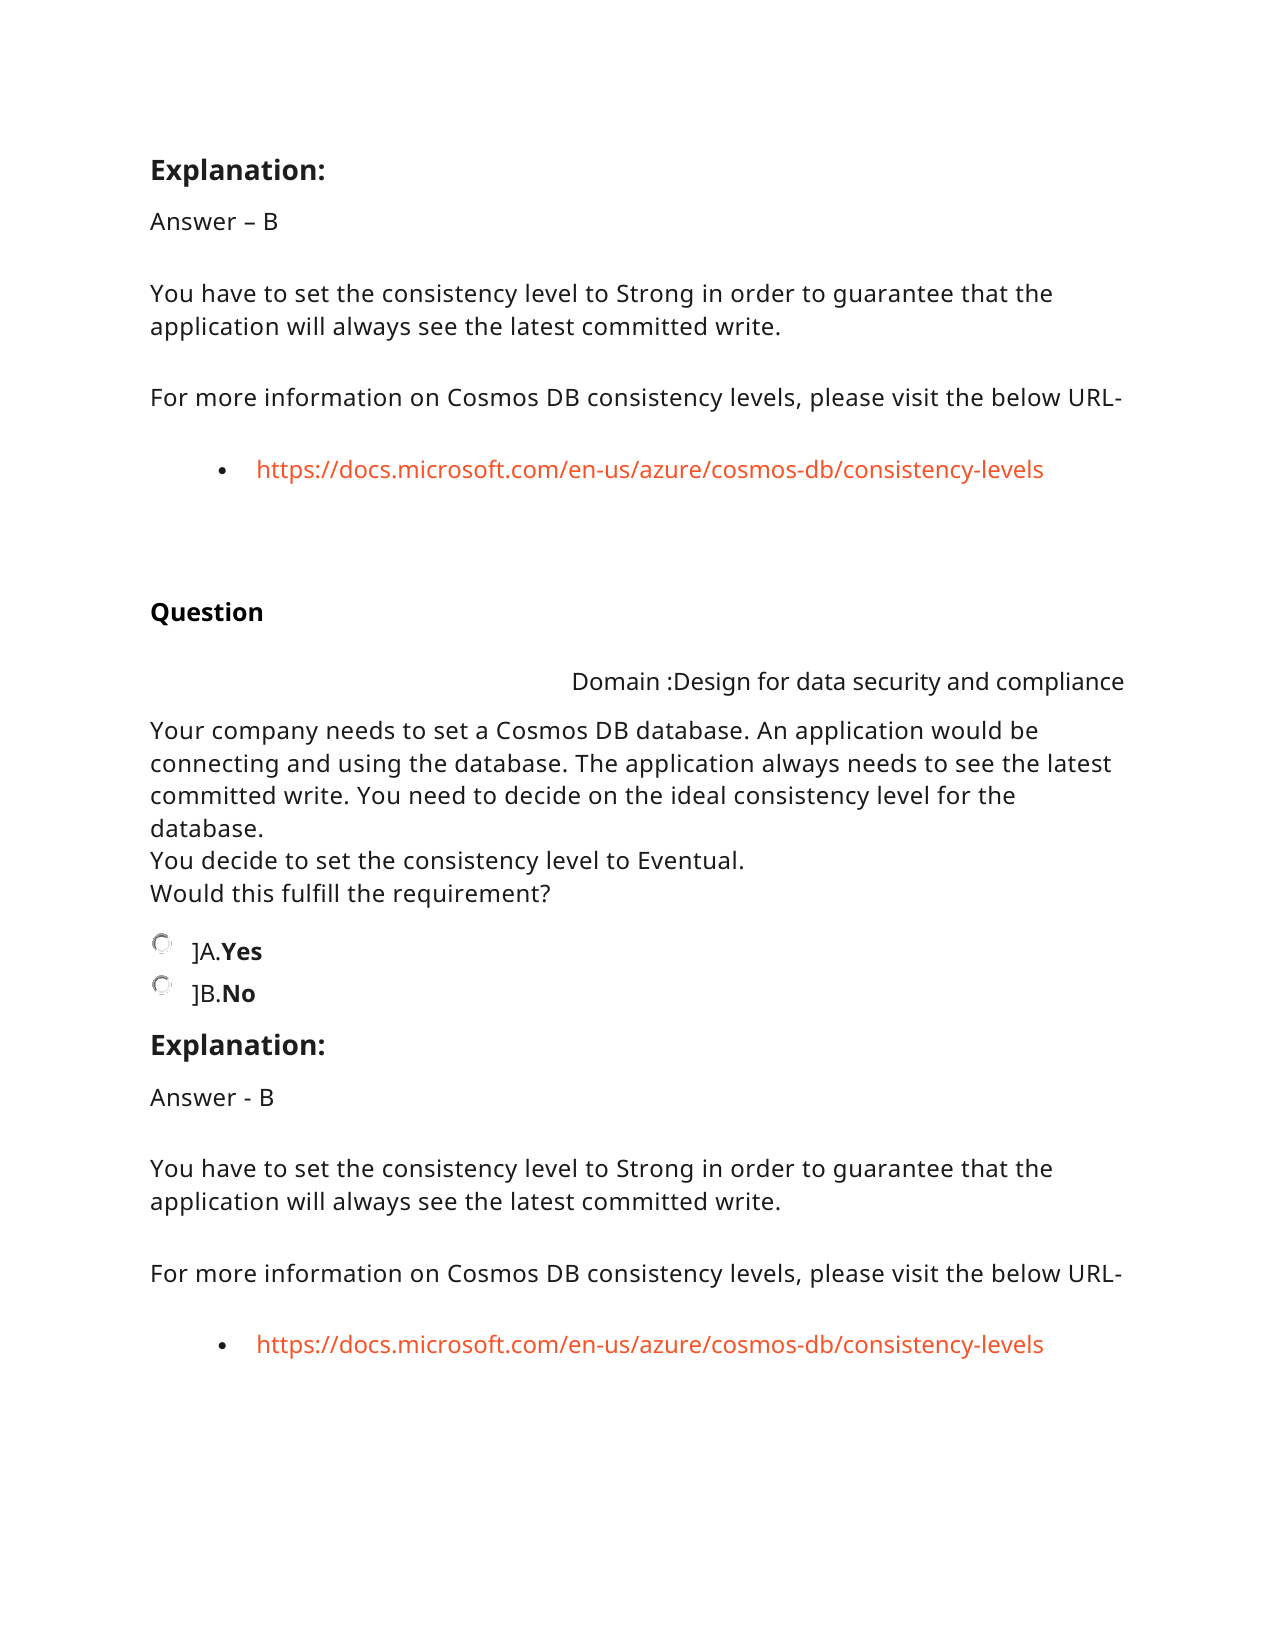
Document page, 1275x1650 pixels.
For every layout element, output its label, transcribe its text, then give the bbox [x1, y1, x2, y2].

list https://docs.microsoft.com/en-us/azure/cosmos-db/consistency-levels [219, 1328, 1094, 1361]
text ]A.Yes [150, 926, 1125, 967]
text Domain :Design for data security and compliance [150, 664, 1125, 697]
text Would this fulfill the requirement? [150, 877, 1125, 909]
text You decide to set the consistency level to Eventual. [150, 844, 1125, 877]
text Your company needs to set a Cosmos DB database. An application would be connecting and using the database. The application always needs to see the latest committed write. You need to decide on the ideal consistency level for the database. [150, 714, 1125, 844]
text Explanation: [150, 150, 1125, 188]
text For more information on Cosmos DB consistency levels, please visit the below URL- [150, 1257, 1125, 1289]
list https://docs.microsoft.com/en-us/azure/cosmos-db/consistency-levels [219, 453, 1094, 485]
text You have to set the consistency level to Strong in order to guarantee that the application will always see the latest committed write. [150, 277, 1125, 342]
text For more information on Cosmos DB consistency levels, please visit the below URL- [150, 381, 1125, 413]
text You have to set the consistency level to Strong in order to guarantee that the application will always see the latest committed write. [150, 1152, 1125, 1217]
text Answer – B [150, 205, 1125, 238]
text ]B.No [150, 967, 1125, 1009]
text Answer - B [150, 1081, 1125, 1113]
subtitle Question 44 [150, 595, 1125, 629]
text Explanation: [150, 1026, 1125, 1064]
